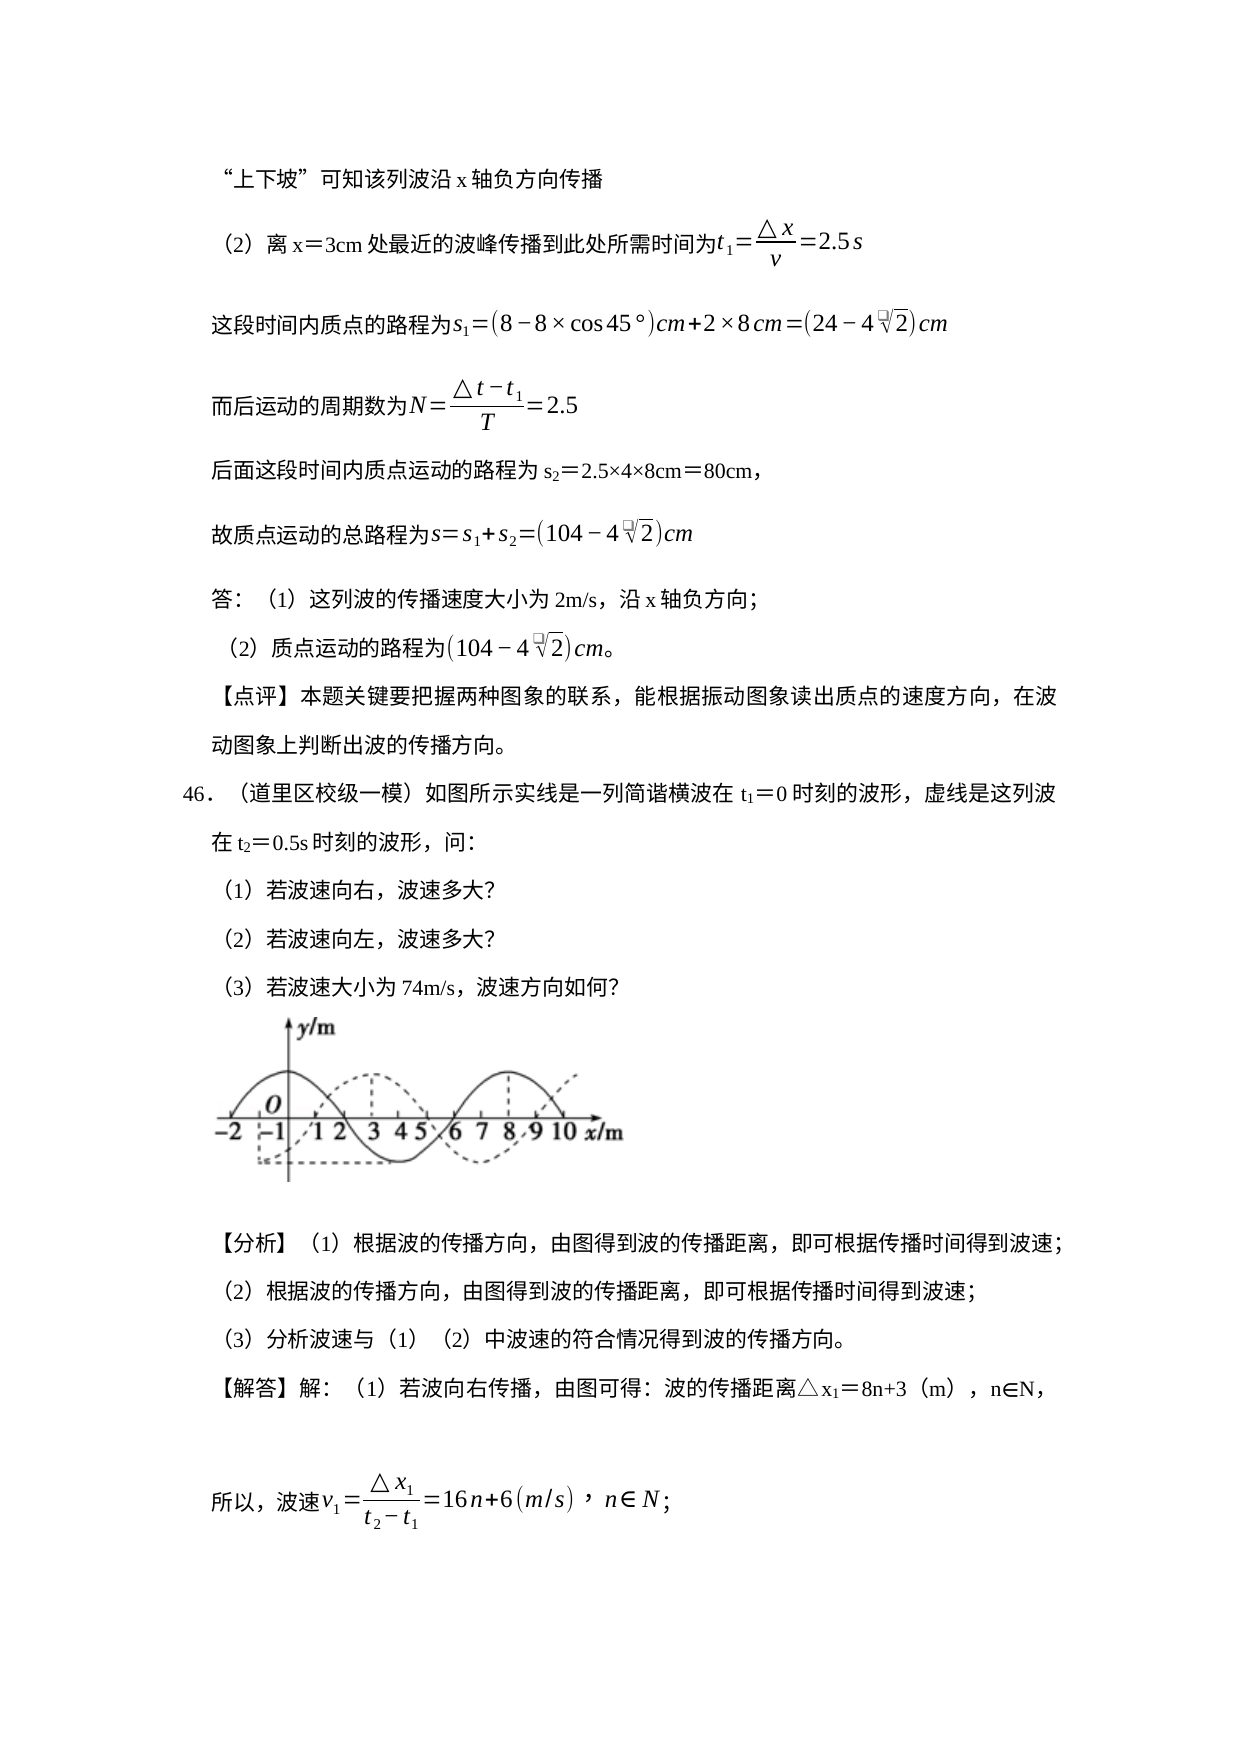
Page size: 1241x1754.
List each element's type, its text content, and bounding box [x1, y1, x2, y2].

text （2）根据波的传播方向，由图得到波的传播距离，即可根据传播时间得到波速； [211, 1274, 1058, 1306]
text 而后运动的周期数为 [211, 372, 1058, 437]
text （1）若波速向右，波速多大？ [211, 873, 1058, 905]
text 后面这段时间内质点运动的路程为s2＝2.5×4×8cm＝80cm， [211, 453, 1058, 485]
text （2）若波速向左，波速多大？ [211, 921, 1058, 954]
text （2）质点运动的路程为。 [211, 630, 1058, 663]
picture [211, 1017, 624, 1182]
text （3）分析波速与（1）（2）中波速的符合情况得到波的传播方向。 [211, 1322, 1058, 1354]
text 这段时间内质点的路程为 [211, 291, 1058, 356]
text 故质点运动的总路程为 [211, 501, 1058, 566]
text 【解答】解：（1）若波向右传播，由图可得：波的传播距离△x1＝8n+3（m），n∈N，所以，波速； [211, 1370, 1058, 1549]
text 【点评】本题关键要把握两种图象的联系，能根据振动图象读出质点的速度方向，在波动图象上判断出波的传播方向。 [211, 679, 1058, 760]
text （3）若波速大小为74m/s，波速方向如何？ [211, 969, 1058, 1002]
text （2）离x＝3cm处最近的波峰传播到此处所需时间为 [211, 210, 1058, 275]
text 【分析】（1）根据波的传播方向，由图得到波的传播距离，即可根据传播时间得到波速； [211, 1225, 1058, 1258]
text 答：（1）这列波的传播速度大小为2m/s，沿x轴负方向； [211, 582, 1058, 614]
text 46．（道里区校级一模）如图所示实线是一列简谐横波在t1＝0时刻的波形，虚线是这列波在t2＝0.5s时刻的波形，问： [183, 776, 1058, 857]
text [211, 162, 1058, 194]
